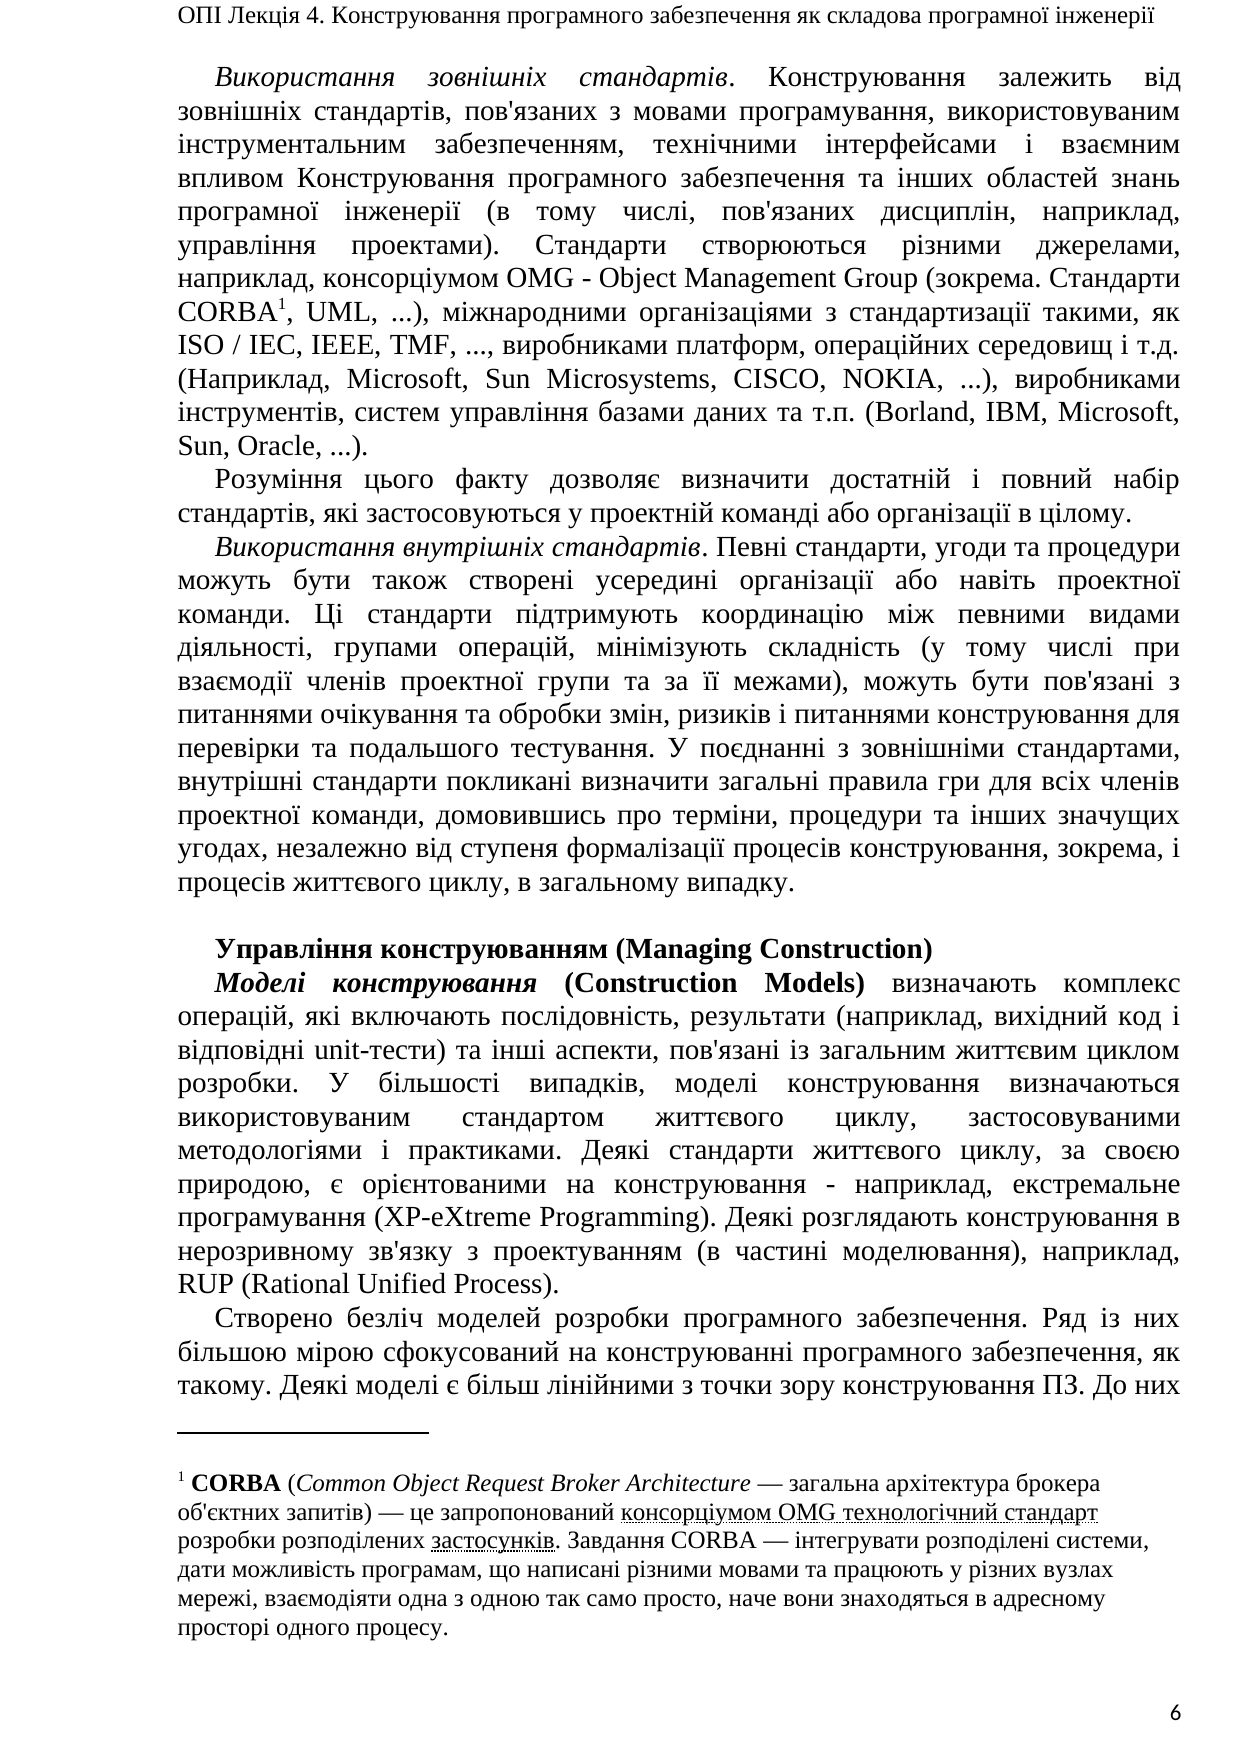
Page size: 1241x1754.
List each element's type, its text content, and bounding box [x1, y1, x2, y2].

text Розуміння цього факту дозволяє визначити достатній і повний набір стандартів, які застосовуються у проектній команді або організації в цілому. [177, 462, 1181, 529]
text Управління конструюванням (Managing Construction) [177, 931, 1181, 965]
text Використання внутрішніх стандартів. Певні стандарти, угоди та процедури можуть бути також створені усередині організації або навіть проектної команди. Ці стандарти підтримують координацію між певними видами діяльності, групами операцій, мінімізують складність (у тому числі при взаємодії членів проектної групи та за її межами), можуть бути пов'язані з питаннями очікування та обробки змін, ризиків і питаннями конструювання для перевірки та подальшого тестування. У поєднанні з зовнішніми стандартами, внутрішні стандарти покликані визначити загальні правила гри для всіх членів проектної команди, домовившись про терміни, процедури та інших значущих угодах, незалежно від ступеня формалізації процесів конструювання, зокрема, і процесів життєвого циклу, в загальному випадку. [177, 529, 1181, 898]
text Моделі конструювання (Construction Models) визначають комплекс операцій, які включають послідовність, результати (наприклад, вихідний код і відповідні unit-тести) та інші аспекти, пов'язані із загальним життєвим циклом розробки. У більшості випадків, моделі конструювання визначаються використовуваним стандартом життєвого циклу, застосовуваними методологіями і практиками. Деякі стандарти життєвого циклу, за своєю природою, є орієнтованими на конструювання - наприклад, екстремальне програмування (XP-eXtreme Programming). Деякі розглядають конструювання в нерозривному зв'язку з проектуванням (в частині моделювання), наприклад, RUP (Rational Unified Process). [177, 965, 1181, 1300]
text Використання зовнішніх стандартів. Конструювання залежить від зовнішніх стандартів, пов'язаних з мовами програмування, використовуваним інструментальним забезпеченням, технічними інтерфейсами і взаємним впливом Конструювання програмного забезпечення та інших областей знань програмної інженерії (в тому числі, пов'язаних дисциплін, наприклад, управління проектами). Стандарти створюються різними джерелами, наприклад, консорціумом OMG - Object Management Group (зокрема. Стандарти CORBA, UML, ...), міжнародними організаціями з стандартизації такими, як ISO / IEC, IEEE, TMF, ..., виробниками платформ, операційних середовищ і т.д. (Наприклад, Microsoft, Sun Microsystems, CISCO, NOKIA, ...), виробниками інструментів, систем управління базами даних та т.п. (Borland, IBM, Microsoft, Sun, Oracle, ...). [177, 59, 1181, 462]
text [177, 1300, 1181, 1401]
